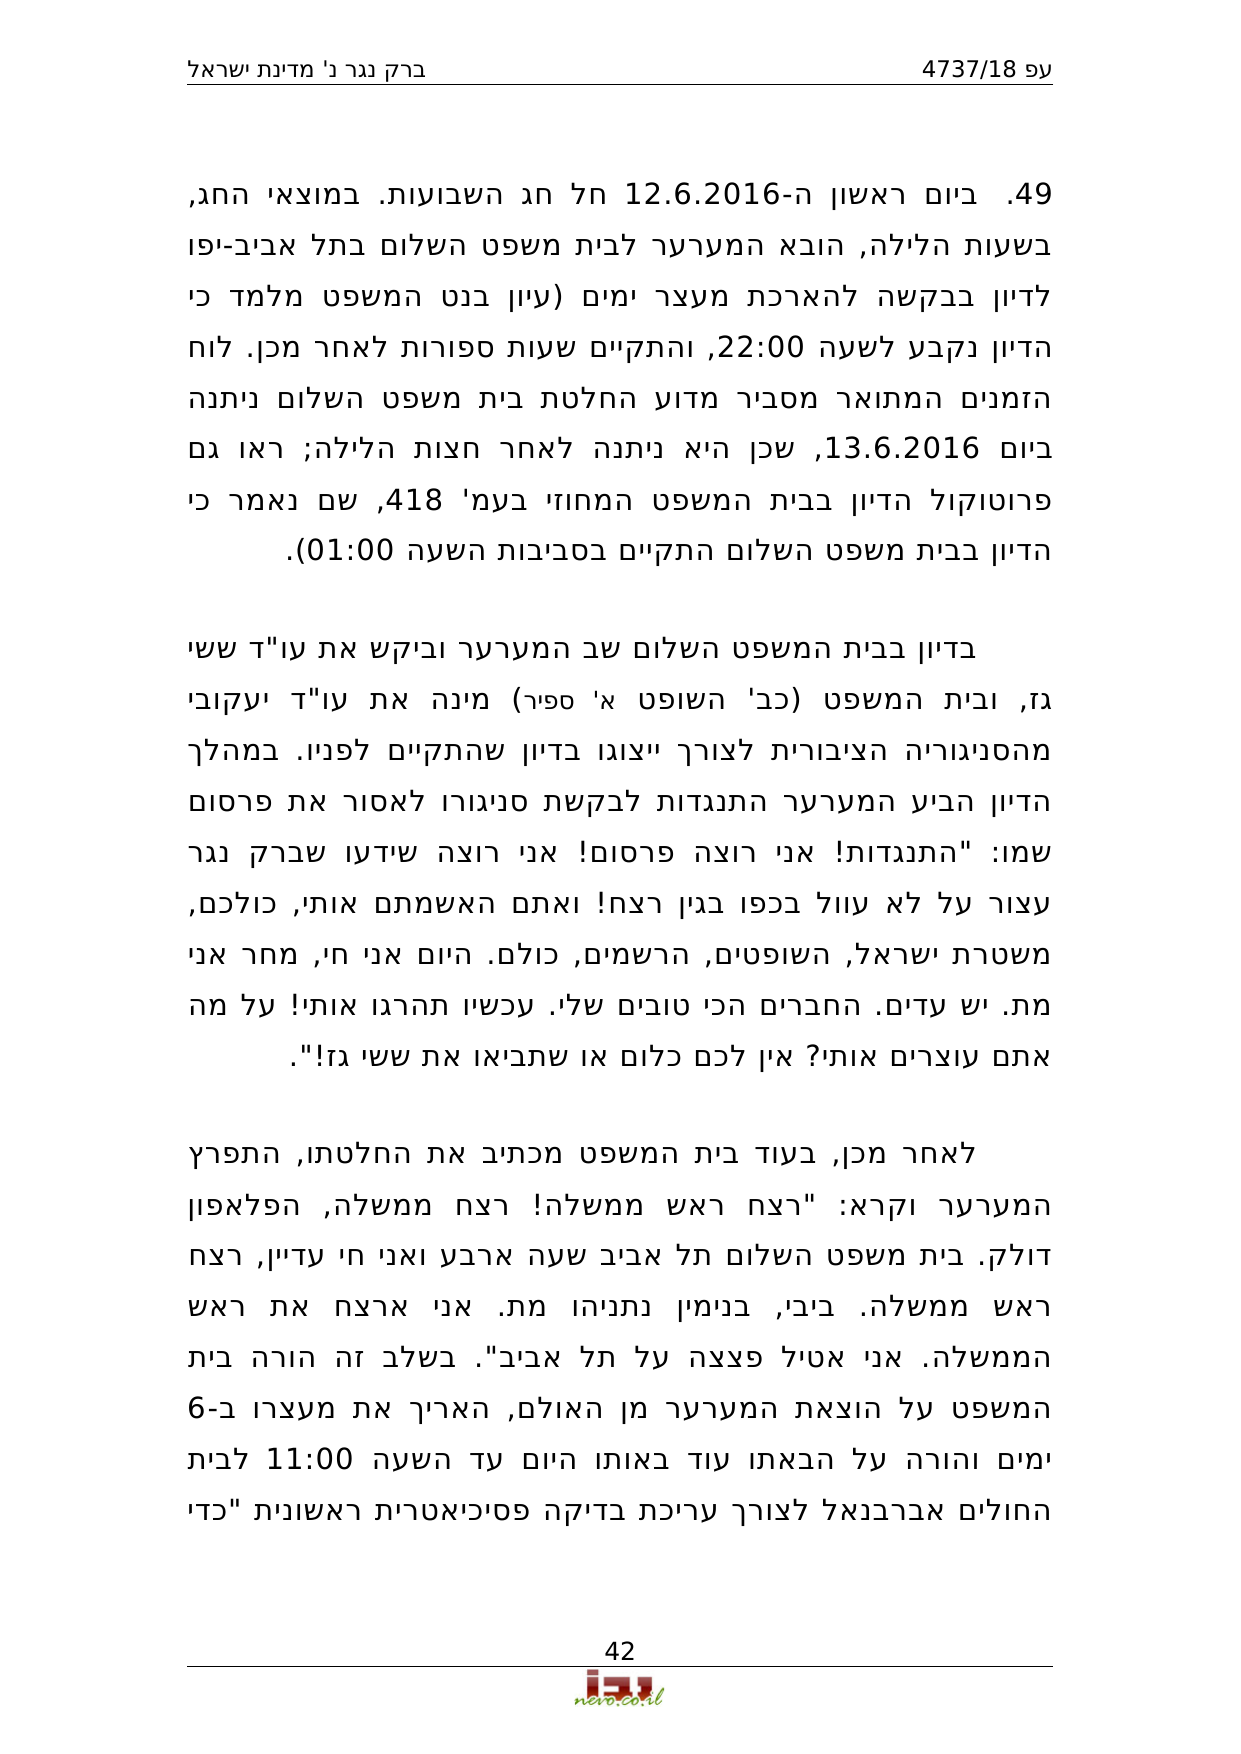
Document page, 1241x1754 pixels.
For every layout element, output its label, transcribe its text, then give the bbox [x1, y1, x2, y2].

text בדיון בבית המשפט השלום שב המערער וביקש את עו"ד ששי גז, ובית המשפט (כב' השופט א' ספיר) מינה את עו"ד יעקובי מהסניגוריה הציבורית לצורך ייצוגו בדיון שהתקיים לפניו. במהלך הדיון הביע המערער התנגדות לבקשת סניגורו לאסור את פרסום שמו: "התנגדות! אני רוצה פרסום! אני רוצה שידעו שברק נגר עצור על לא עוול בכפו בגין רצח! ואתם האשמתם אותי, כולכם, משטרת ישראל, השופטים, הרשמים, כולם. היום אני חי, מחר אני מת. יש עדים. החברים הכי טובים שלי. עכשיו תהרגו אותי! על מה אתם עוצרים אותי? אין לכם כלום או שתביאו את ששי גז!". [187, 632, 1053, 1073]
text 49. ביום ראשון ה-12.6.2016 חל חג השבועות. במוצאי החג, בשעות הלילה, הובא המערער לבית משפט השלום בתל אביב-יפו לדיון בבקשה להארכת מעצר ימים (עיון בנט המשפט מלמד כי הדיון נקבע לשעה 22:00, והתקיים שעות ספורות לאחר מכן. לוח הזמנים המתואר מסביר מדוע החלטת בית משפט השלום ניתנה ביום 13.6.2016, שכן היא ניתנה לאחר חצות הלילה; ראו גם פרוטוקול הדיון בבית המשפט המחוזי בעמ' 418, שם נאמר כי הדיון בבית משפט השלום התקיים בסביבות השעה 01:00). [187, 177, 1053, 568]
picture [574, 1669, 666, 1707]
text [187, 1137, 1053, 1527]
